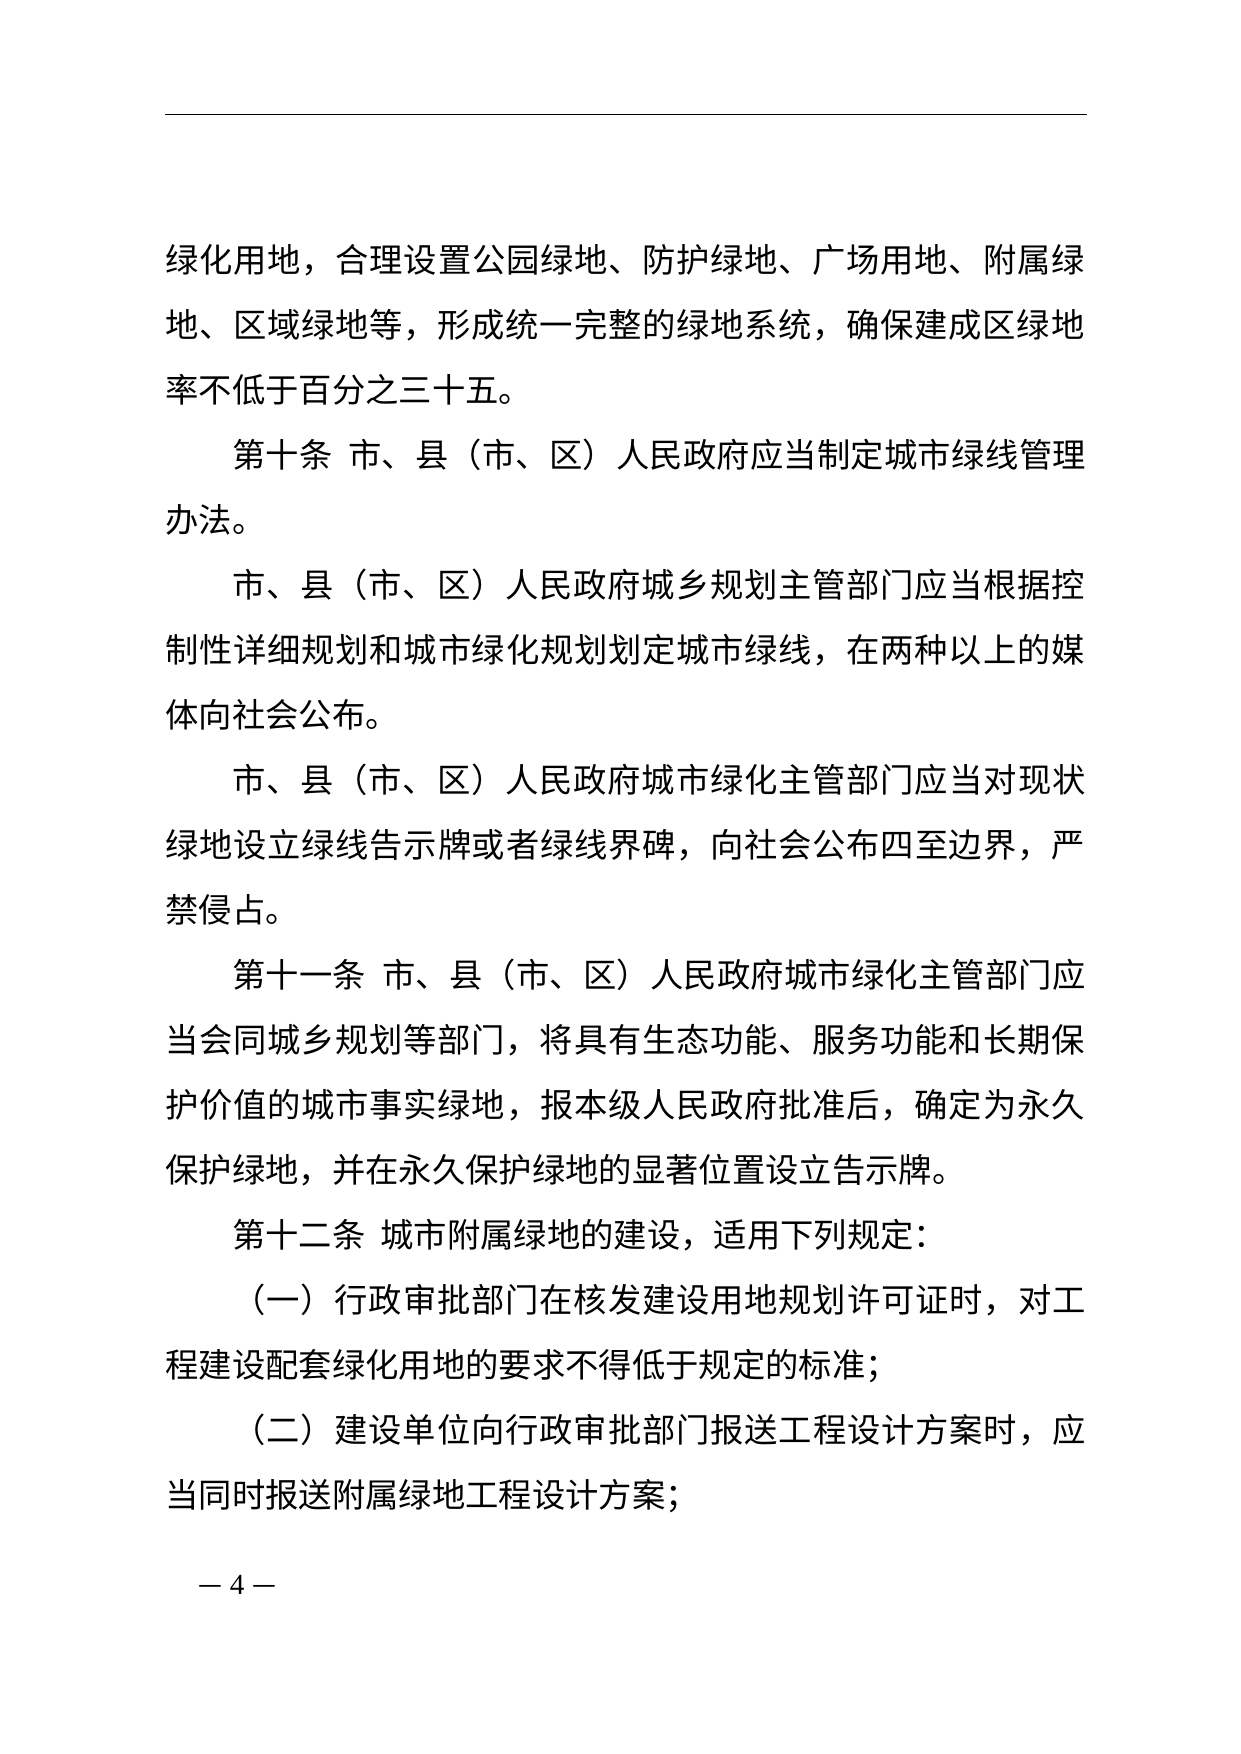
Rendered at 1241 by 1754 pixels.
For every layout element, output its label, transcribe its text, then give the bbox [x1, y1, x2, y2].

text （二）建设单位向行政审批部门报送工程设计方案时，应当同时报送附属绿地工程设计方案； [165, 1396, 1087, 1526]
text 第十二条 城市附属绿地的建设，适用下列规定： [165, 1201, 1087, 1266]
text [165, 226, 1087, 421]
text 市、县（市、区）人民政府城乡规划主管部门应当根据控制性详细规划和城市绿化规划划定城市绿线，在两种以上的媒体向社会公布。 [165, 551, 1087, 746]
text 第十条 市、县（市、区）人民政府应当制定城市绿线管理办法。 [165, 421, 1087, 551]
text （一）行政审批部门在核发建设用地规划许可证时，对工程建设配套绿化用地的要求不得低于规定的标准； [165, 1266, 1087, 1396]
text 市、县（市、区）人民政府城市绿化主管部门应当对现状绿地设立绿线告示牌或者绿线界碑，向社会公布四至边界，严禁侵占。 [165, 746, 1087, 941]
text 第十一条 市、县（市、区）人民政府城市绿化主管部门应当会同城乡规划等部门，将具有生态功能、服务功能和长期保护价值的城市事实绿地，报本级人民政府批准后，确定为永久保护绿地，并在永久保护绿地的显著位置设立告示牌。 [165, 941, 1087, 1201]
